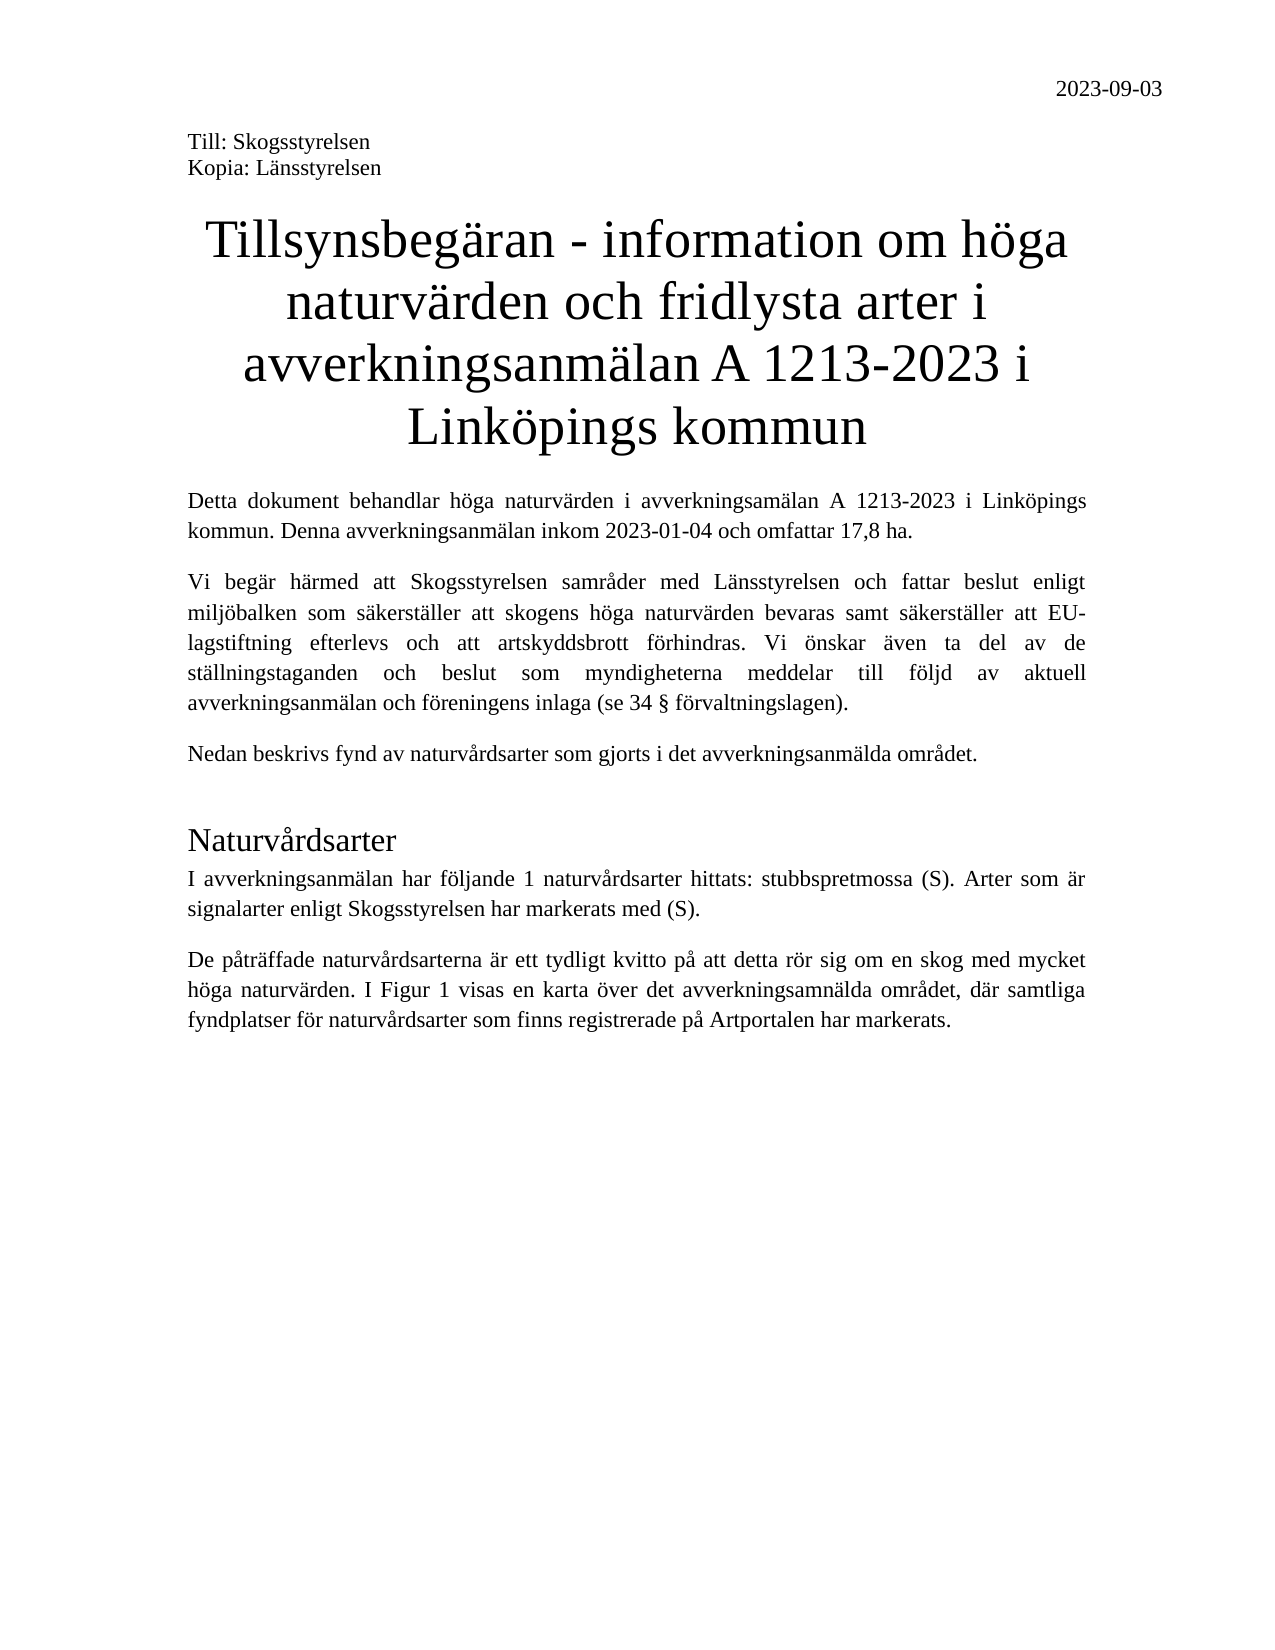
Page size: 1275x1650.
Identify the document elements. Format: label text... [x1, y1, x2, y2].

subtitle Naturvårdsarter [187, 821, 1087, 859]
title Tillsynsbegäran - information om höga naturvärden och fridlysta arter i avverkningsanmälan A 1213-2023 i Linköpings kommun [187, 207, 1087, 456]
text Detta dokument behandlar höga naturvärden i avverkningsamälan A 1213-2023 i Linköpings kommun. Denna avverkningsanmälan inkom 2023-01-04 och omfattar 17,8 ha. [187, 487, 1087, 544]
text De påträffade naturvårdsarterna är ett tydligt kvitto på att detta rör sig om en skog med mycket höga naturvärden. I Figur 1 visas en karta över det avverkningsamnälda området, där samtliga fyndplatser för naturvårdsarter som finns registrerade på Artportalen har markerats. [187, 946, 1087, 1033]
text I avverkningsanmälan har följande 1 naturvårdsarter hittats: stubbspretmossa (S). Arter som är signalarter enligt Skogsstyrelsen har markerats med (S). [187, 864, 1087, 921]
text Nedan beskrivs fynd av naturvårdsarter som gjorts i det avverkningsanmälda området. [187, 740, 1087, 767]
text Vi begär härmed att Skogsstyrelsen samråder med Länsstyrelsen och fattar beslut enligt miljöbalken som säkerställer att skogens höga naturvärden bevaras samt säkerställer att EU-lagstiftning efterlevs och att artskyddsbrott förhindras. Vi önskar även ta del av de ställningstaganden och beslut som myndigheterna meddelar till följd av aktuell avverkningsanmälan och föreningens inlaga (se 34 § förvaltningslagen). [187, 568, 1087, 716]
